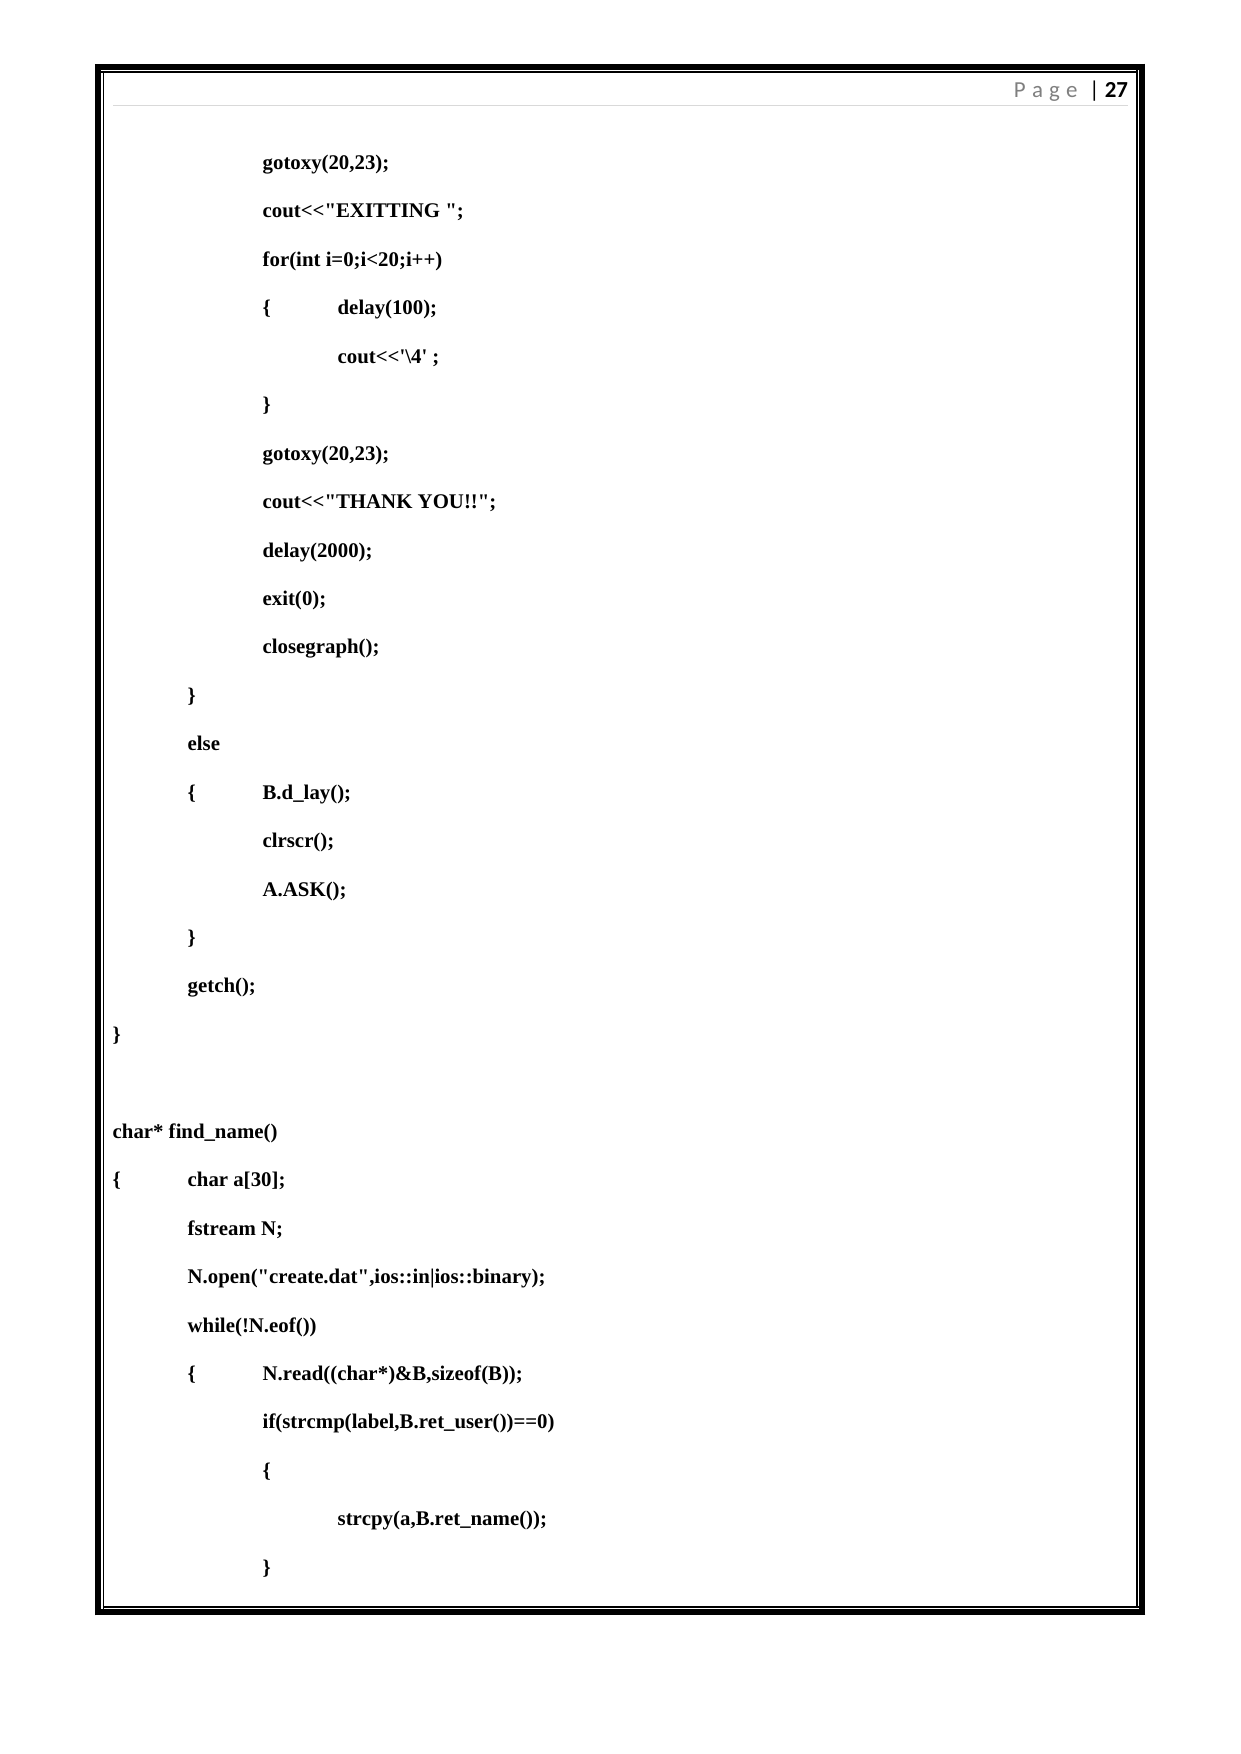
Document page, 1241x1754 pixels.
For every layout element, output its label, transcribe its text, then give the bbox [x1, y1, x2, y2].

text clrscr(); [112, 828, 1128, 852]
text if(strcmp(label,B.ret_user())==0) [112, 1409, 1128, 1433]
text char* find_name() [112, 1119, 1128, 1143]
text cout<<"THANK YOU!!"; [112, 489, 1128, 513]
text gotoxy(20,23); [112, 441, 1128, 465]
text { N.read((char*)&B,sizeof(B)); [112, 1361, 1128, 1385]
text strcpy(a,B.ret_name()); [112, 1506, 1128, 1530]
text { delay(100); [112, 295, 1128, 319]
text { [112, 1458, 1128, 1482]
text cout<<'\4' ; [112, 344, 1128, 368]
text closegraph(); [112, 634, 1128, 658]
text { char a[30]; [112, 1167, 1128, 1191]
text } [112, 925, 1128, 949]
text cout<<"EXITTING "; [112, 198, 1128, 222]
text { B.d_lay(); [112, 780, 1128, 804]
text } [112, 392, 1128, 416]
text while(!N.eof()) [112, 1312, 1128, 1337]
text gotoxy(20,23); [112, 150, 1128, 174]
text } [112, 683, 1128, 707]
text exit(0); [112, 586, 1128, 610]
text N.open("create.dat",ios::in|ios::binary); [112, 1264, 1128, 1288]
text A.ASK(); [112, 877, 1128, 901]
text fstream N; [112, 1216, 1128, 1240]
text else [112, 731, 1128, 755]
text } [112, 1555, 1128, 1579]
text for(int i=0;i<20;i++) [112, 247, 1128, 271]
text } [112, 1022, 1128, 1046]
text getch(); [112, 973, 1128, 997]
text delay(2000); [112, 537, 1128, 562]
